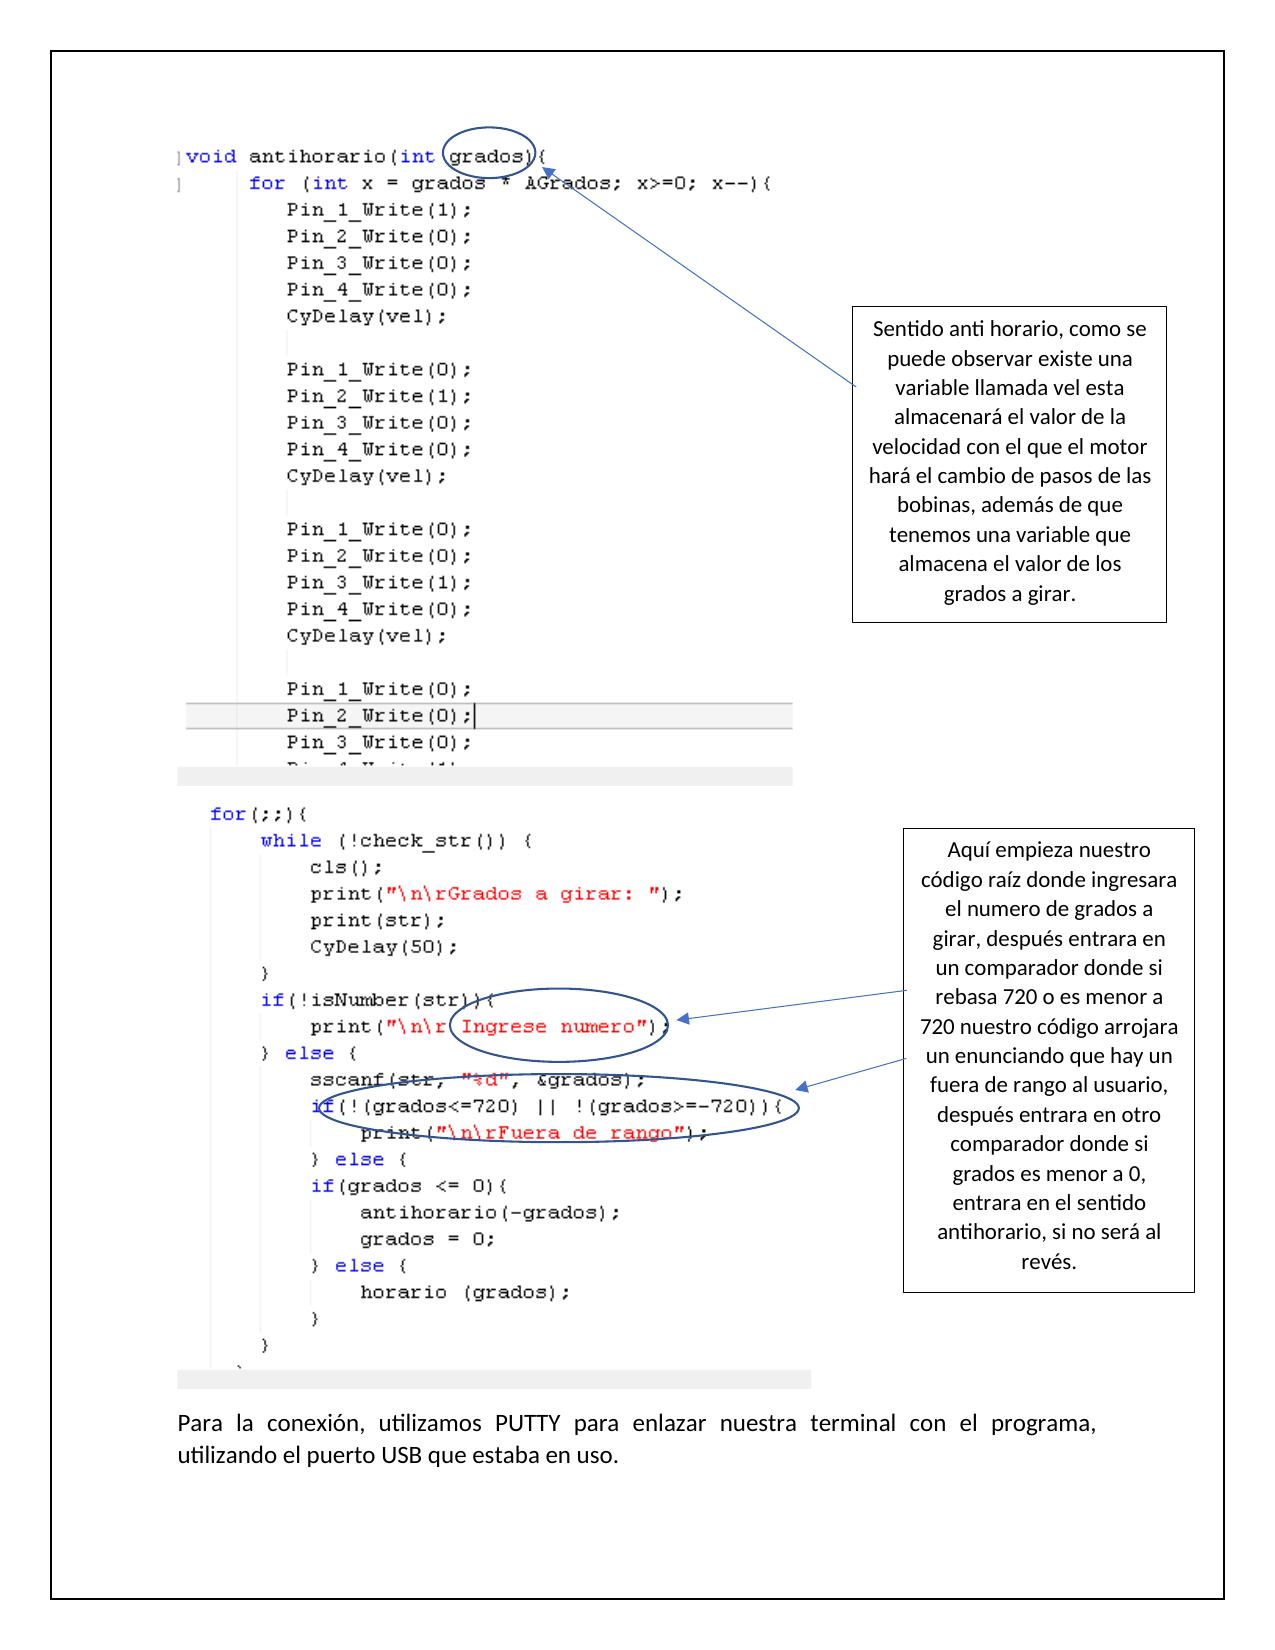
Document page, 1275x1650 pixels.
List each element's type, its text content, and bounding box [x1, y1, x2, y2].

picture [177, 803, 812, 1389]
text Para la conexión, utilizamos PUTTY para enlazar nuestra terminal con el programa, utilizando el puerto USB que estaba en uso. [177, 1407, 1098, 1469]
picture [445, 147, 534, 177]
picture [177, 147, 793, 786]
